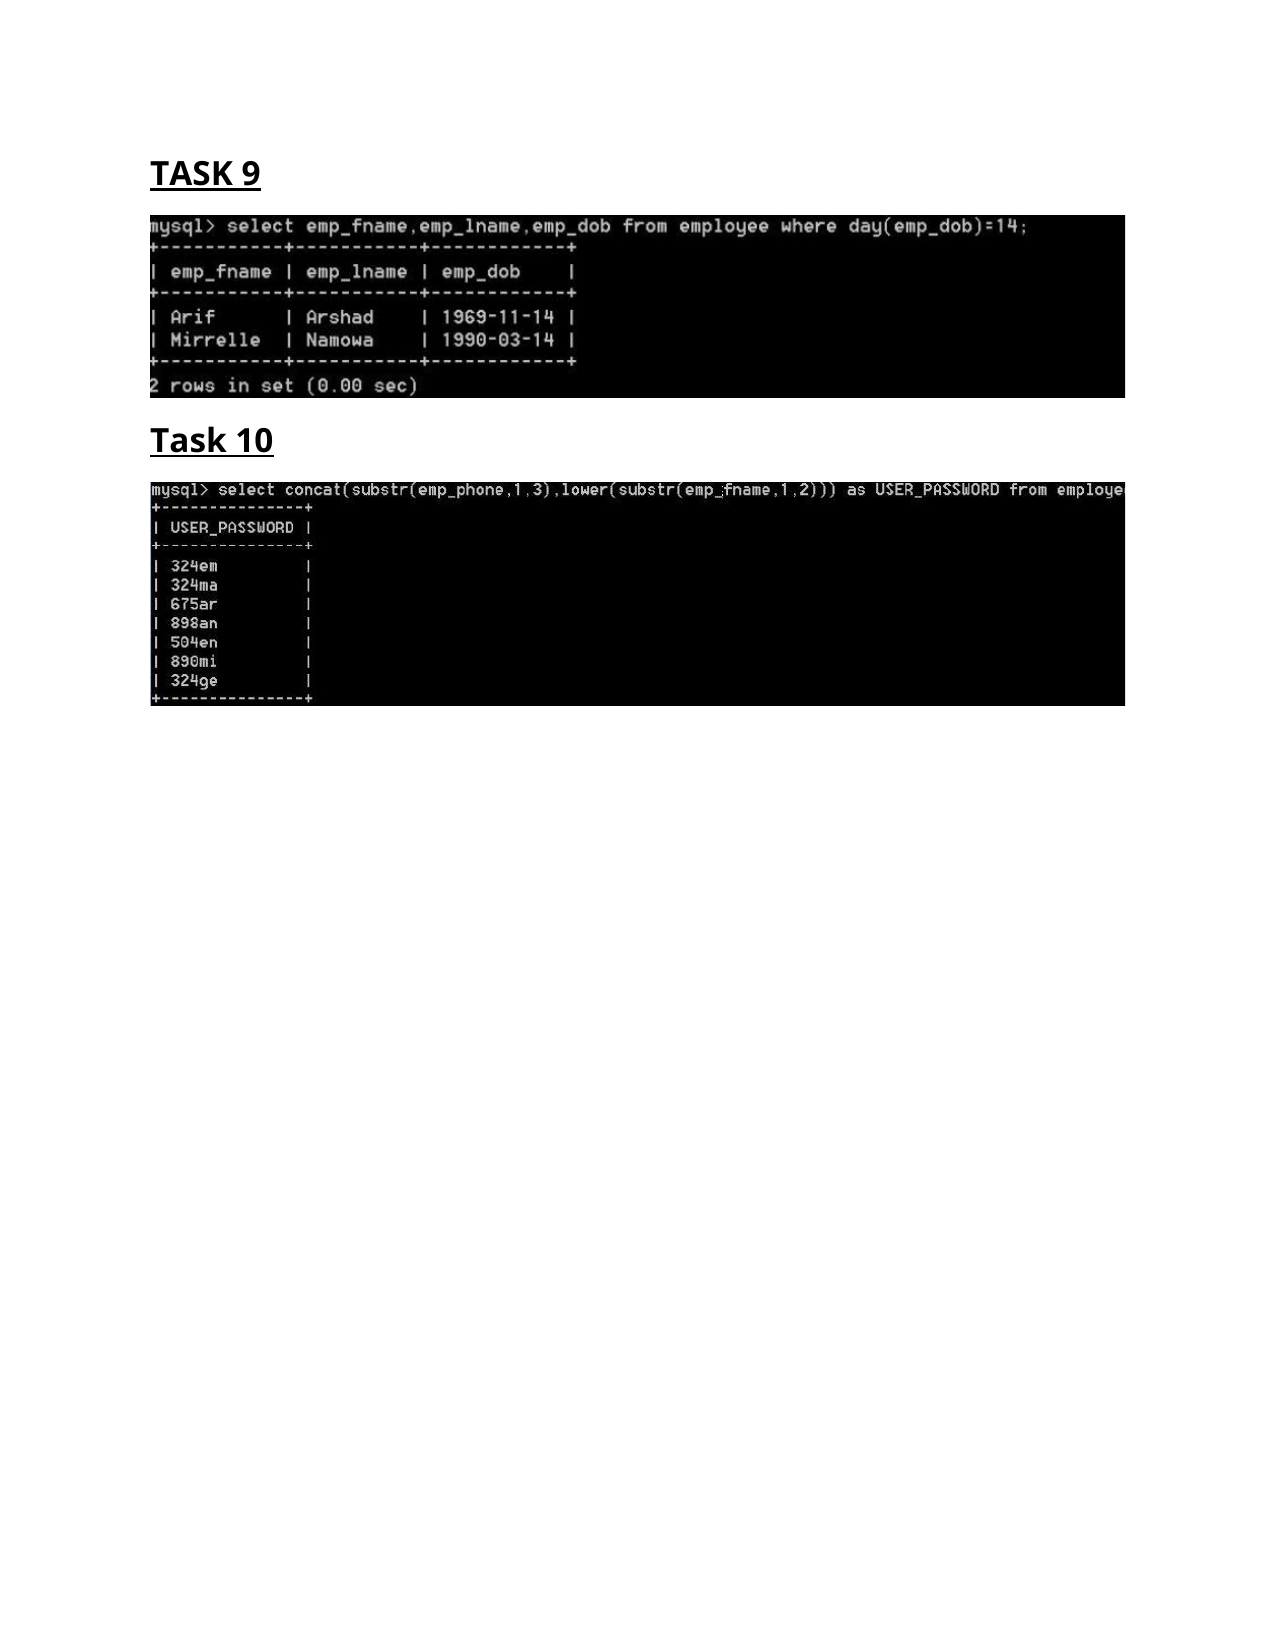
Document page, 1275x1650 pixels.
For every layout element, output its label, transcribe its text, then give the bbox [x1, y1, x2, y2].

picture [150, 482, 1125, 706]
text Task 10 [150, 417, 1125, 462]
picture [150, 215, 1125, 398]
text TASK 9 [150, 150, 1125, 195]
